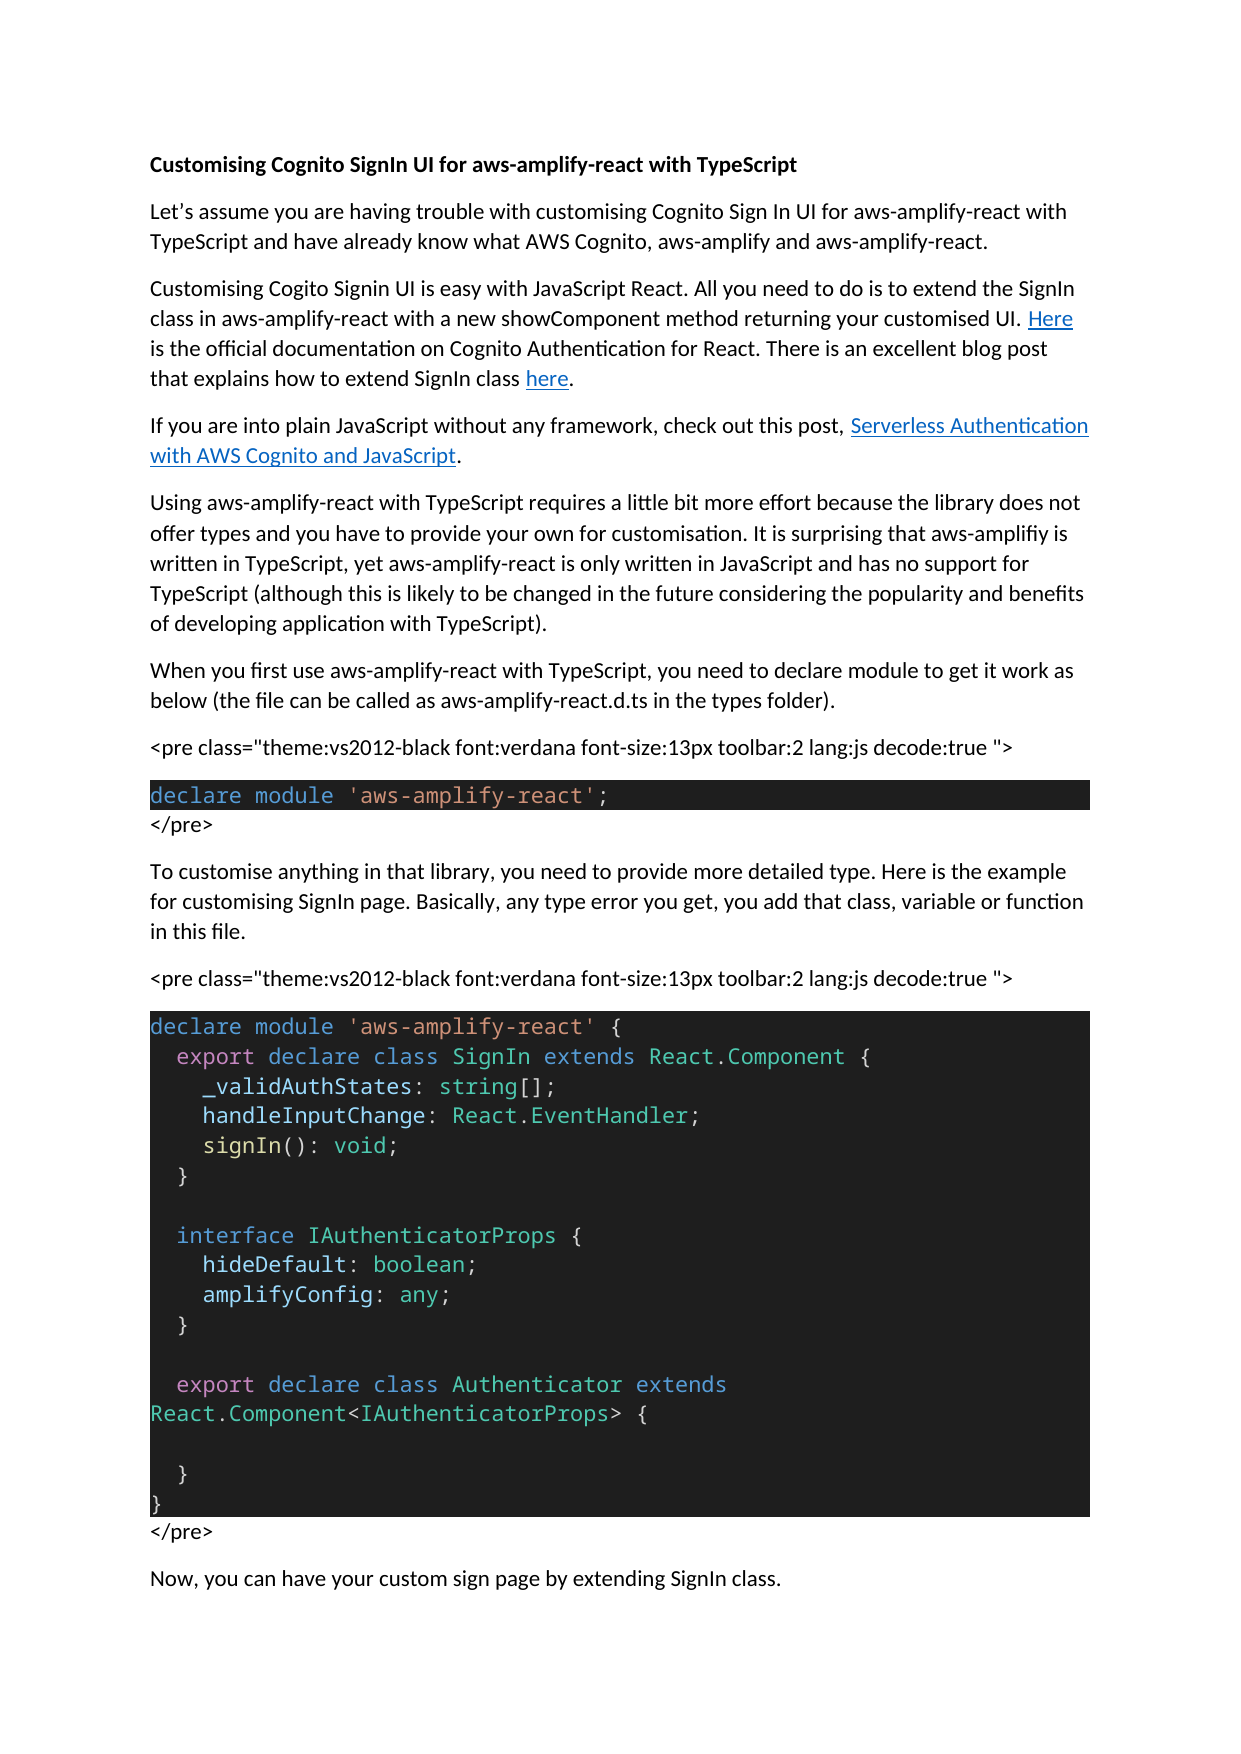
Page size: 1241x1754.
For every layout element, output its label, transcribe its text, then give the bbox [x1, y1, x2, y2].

text } [150, 1488, 1090, 1517]
text hideDefault: boolean; [150, 1249, 1090, 1279]
text <pre class="theme:vs2012-black font:verdana font-size:13px toolbar:2 lang:js decode:true "> [150, 733, 1090, 761]
text } [150, 1458, 1090, 1488]
text If you are into plain JavaScript without any framework, check out this post, Serverless Authentication with AWS Cognito and JavaScript. [150, 411, 1090, 470]
text amplifyConfig: any; [150, 1279, 1090, 1309]
text interface IAuthenticatorProps { [150, 1219, 1090, 1249]
text When you first use aws-amplify-react with TypeScript, you need to declare module to get it work as below (the file can be called as aws-amplify-react.d.ts in the types folder). [150, 656, 1090, 714]
text Customising Cognito SignIn UI for aws-amplify-react with TypeScript [150, 150, 1090, 178]
text } [150, 1309, 1090, 1339]
text Customising Cogito Signin UI is easy with JavaScript React. All you need to do is to extend the SignIn class in aws-amplify-react with a new showComponent method returning your customised UI. Here is the official documentation on Cognito Authentication for React. There is an excellent blog post that explains how to extend SignIn class here. [150, 274, 1090, 393]
text Let’s assume you are having trouble with customising Cognito Sign In UI for aws-amplify-react with TypeScript and have already know what AWS Cognito, aws-amplify and aws-amplify-react. [150, 197, 1090, 255]
text Using aws-amplify-react with TypeScript requires a little bit more effort because the library does not offer types and you have to provide your own for customisation. It is surprising that aws-amplifiy is written in TypeScript, yet aws-amplify-react is only written in JavaScript and has no support for TypeScript (although this is likely to be changed in the future considering the popularity and benefits of developing application with TypeScript). [150, 488, 1090, 637]
text } [150, 1160, 1090, 1190]
text </pre> [150, 1517, 1090, 1546]
text To customise anything in that library, you need to provide more detailed type. Here is the example for customising SignIn page. Basically, any type error you get, you add that class, variable or function in this file. [150, 857, 1090, 945]
text export declare class SignIn extends React.Component { [150, 1041, 1090, 1071]
text signIn(): void; [150, 1130, 1090, 1160]
text export declare class Authenticator extends React.Component<IAuthenticatorProps> { [150, 1368, 1090, 1428]
text Now, you can have your custom sign page by extending SignIn class. [150, 1564, 1090, 1592]
text _validAuthStates: string[]; [150, 1071, 1090, 1100]
text handleInputChange: React.EventHandler; [150, 1100, 1090, 1130]
text declare module 'aws-amplify-react' { [150, 1011, 1090, 1041]
text </pre> [150, 810, 1090, 838]
text declare module 'aws-amplify-react'; [150, 780, 1090, 810]
text <pre class="theme:vs2012-black font:verdana font-size:13px toolbar:2 lang:js decode:true "> [150, 964, 1090, 992]
